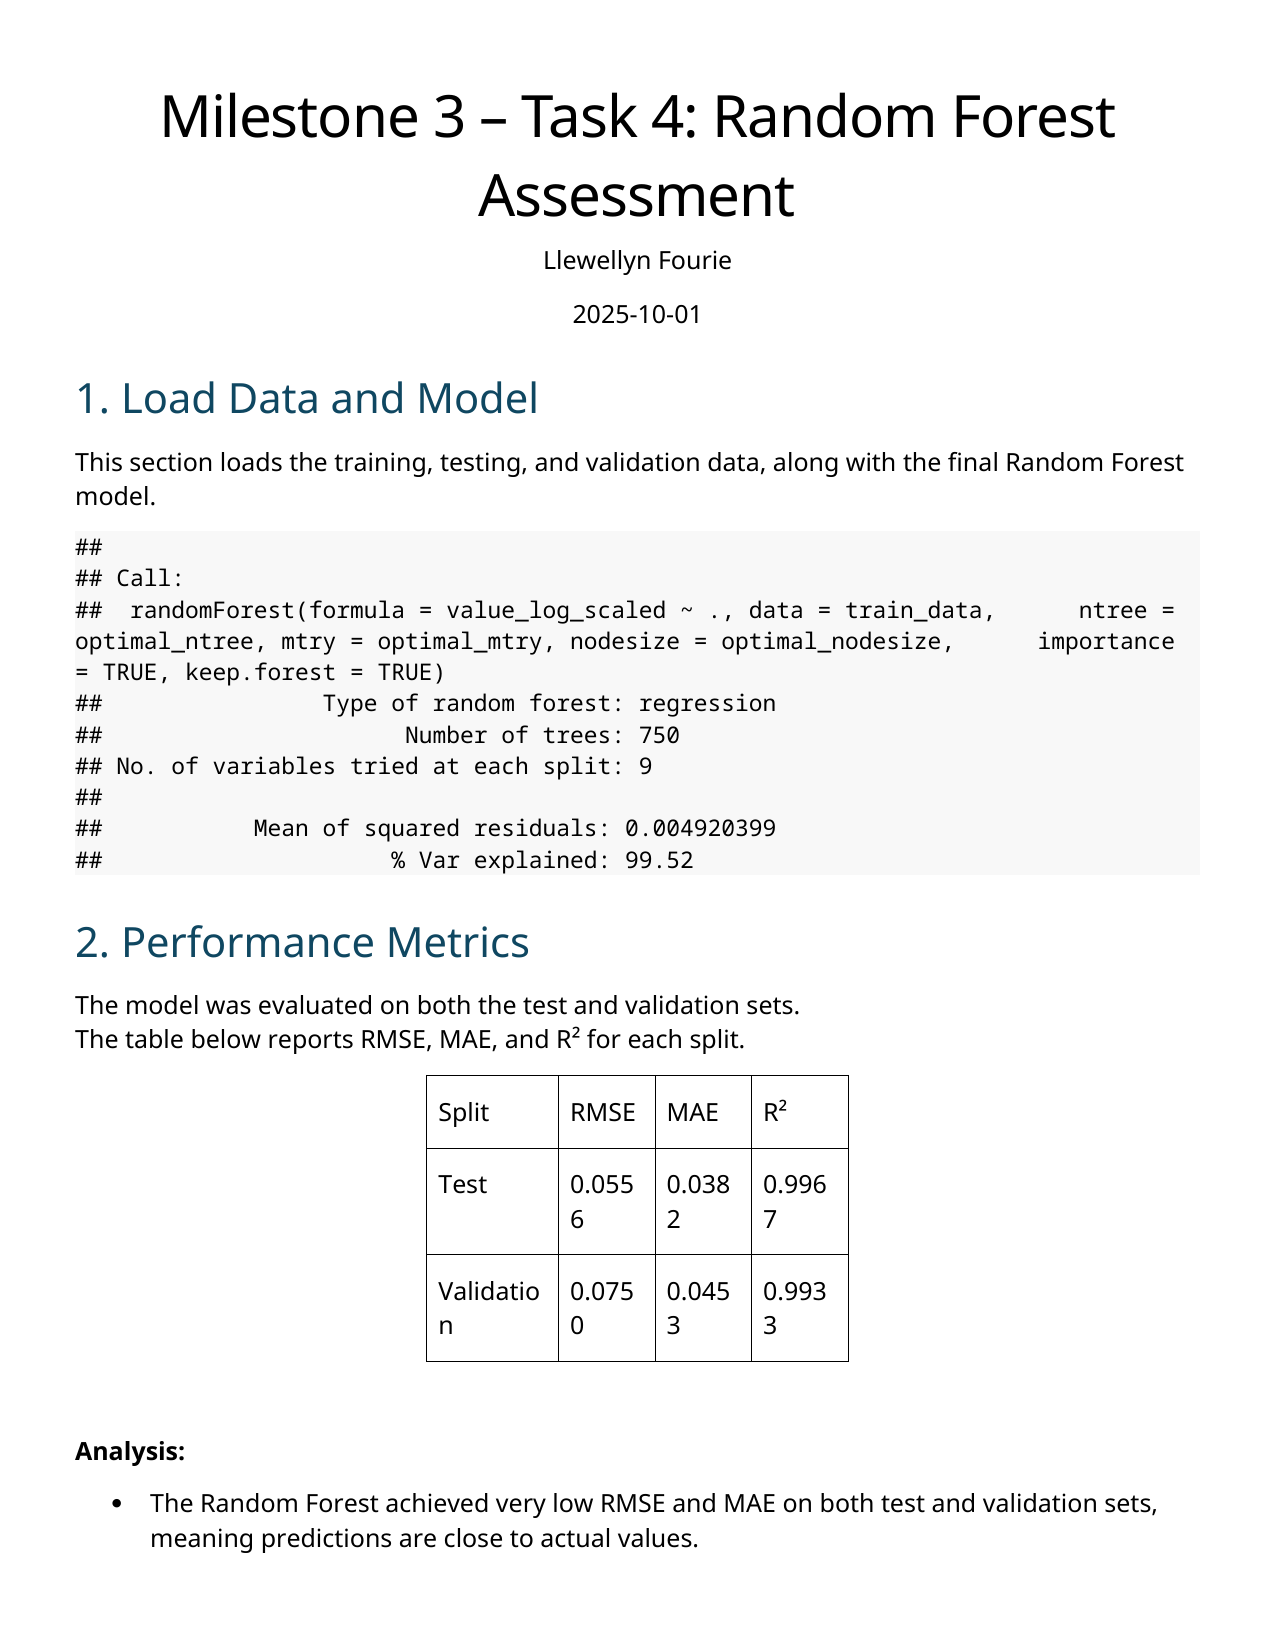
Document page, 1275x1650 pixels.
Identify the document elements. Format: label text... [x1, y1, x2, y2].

text The model was evaluated on both the test and validation sets. The table below reports RMSE, MAE, and R² for each split. [75, 988, 1200, 1056]
table_cell 0.9967 [752, 1149, 848, 1254]
table_cell Validation [427, 1255, 558, 1361]
subtitle 1. Load Data and Model [75, 369, 1200, 426]
text This section loads the training, testing, and validation data, along with the final Random Forest model. [75, 444, 1200, 512]
table_header RMSE [559, 1076, 655, 1147]
title Milestone 3 – Task 4: Random Forest Assessment [75, 75, 1200, 234]
table_header R² [752, 1076, 848, 1147]
text ## ## Call: ## randomForest(formula = value_log_scaled ~ ., data = train_data, ntree = optimal_ntree, mtry = optimal_mtry, nodesize = optimal_nodesize, importance = TRUE, keep.forest = TRUE) ## Type of random forest: regression ## Number of trees: 750 ## No. of variables tried at each split: 9 ## ## Mean of squared residuals: 0.004920399 ## % Var explained: 99.52 [75, 531, 1200, 875]
text Analysis: [75, 1433, 1200, 1467]
table_cell 0.9933 [752, 1255, 848, 1361]
table_cell Test [427, 1149, 558, 1254]
table_cell 0.0750 [559, 1255, 655, 1361]
text 2025-10-01 [75, 297, 1200, 331]
table_cell 0.0453 [656, 1255, 751, 1361]
table_cell 0.0382 [656, 1149, 751, 1254]
table_header MAE [656, 1076, 751, 1147]
subtitle 2. Performance Metrics [75, 912, 1200, 969]
text Llewellyn Fourie [75, 242, 1200, 276]
table_cell 0.0556 [559, 1149, 655, 1254]
table_header Split [427, 1076, 558, 1147]
list The Random Forest achieved very low RMSE and MAE on both test and validation sets, meaning predictions are close to actual values. [112, 1486, 1200, 1554]
